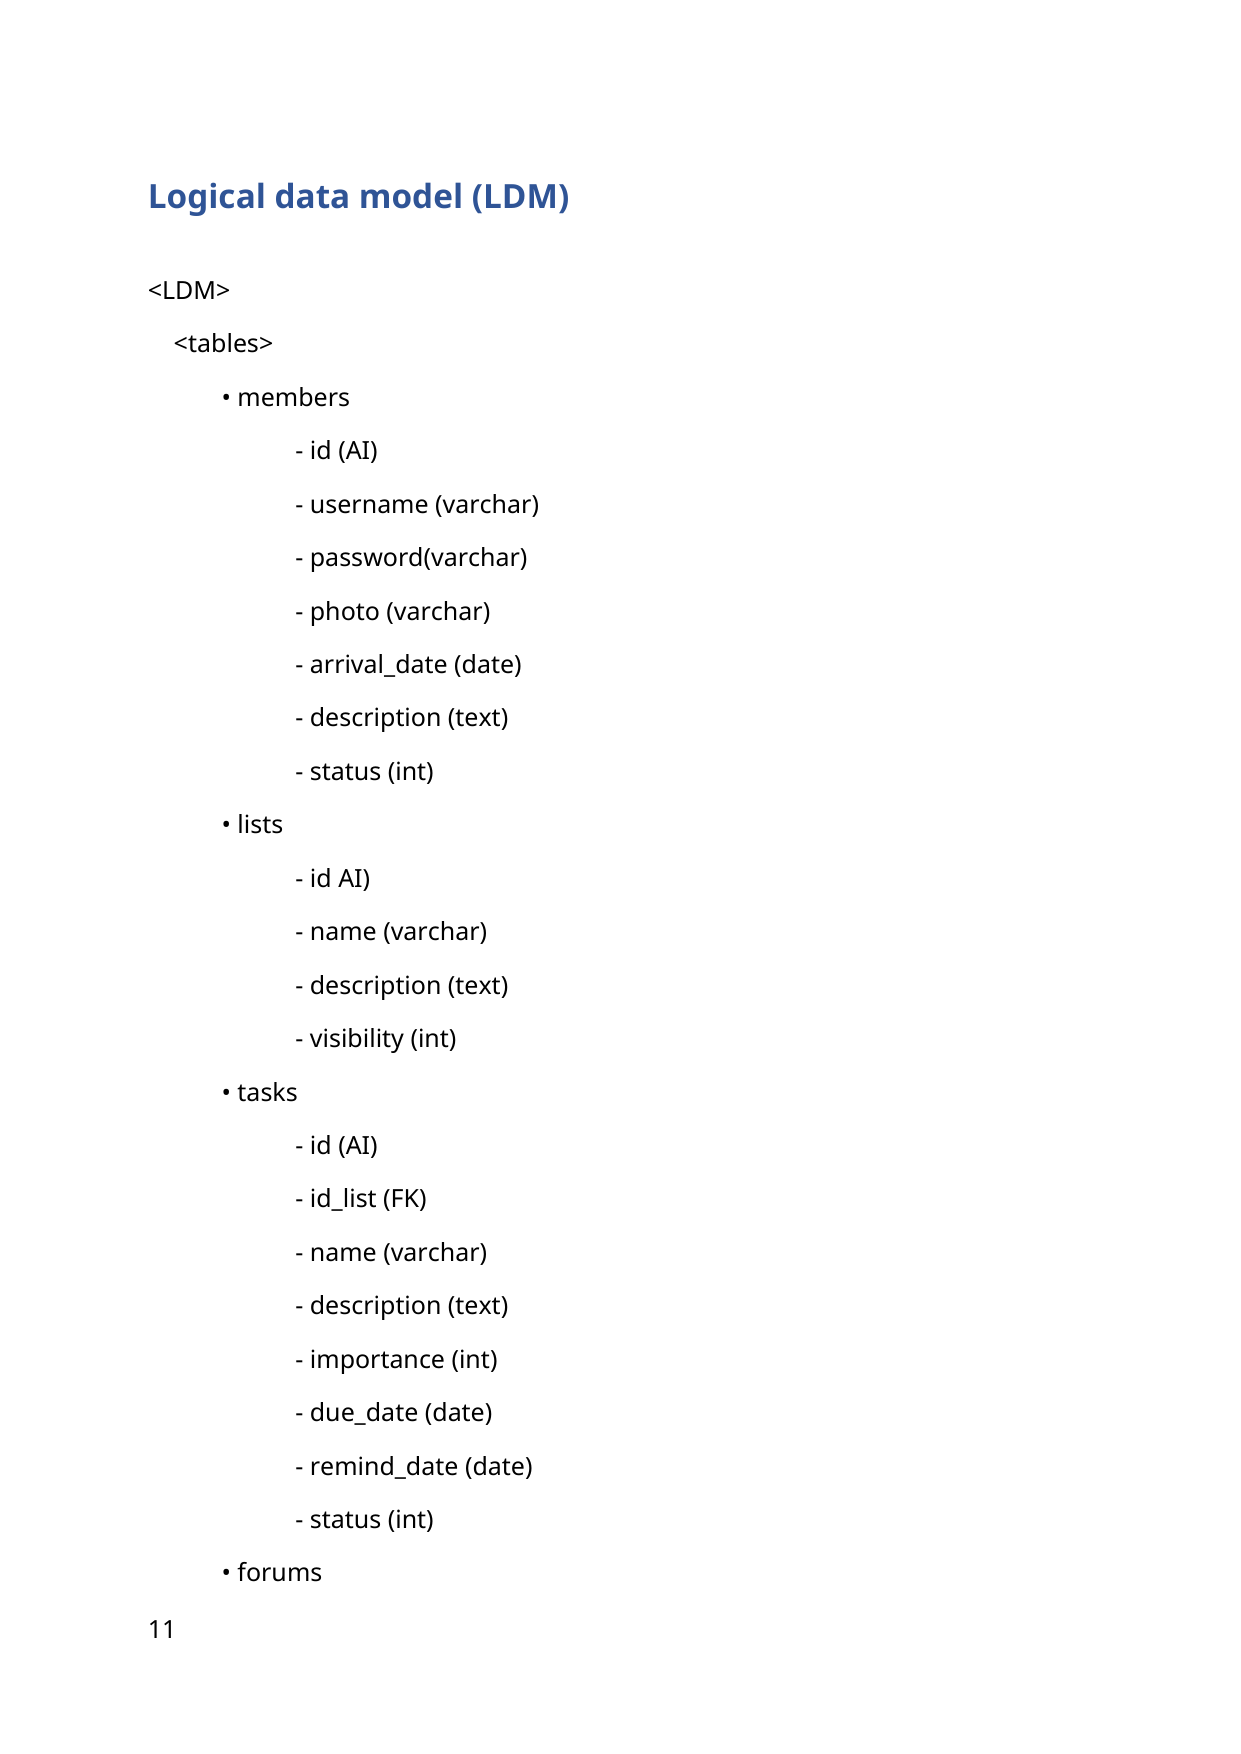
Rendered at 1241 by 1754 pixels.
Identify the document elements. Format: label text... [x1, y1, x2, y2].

text - name (varchar) [148, 914, 1093, 948]
text • forums [148, 1555, 1093, 1589]
text - password(varchar) [148, 540, 1093, 574]
text <tables> [148, 326, 1093, 360]
text - id_list (FK) [148, 1181, 1093, 1215]
text - visibility (int) [148, 1021, 1093, 1055]
text - arrival_date (date) [148, 647, 1093, 681]
text - name (varchar) [148, 1234, 1093, 1268]
text • members [148, 379, 1093, 413]
text - status (int) [148, 753, 1093, 788]
text • tasks [148, 1074, 1093, 1108]
text - photo (varchar) [148, 593, 1093, 627]
text - id AI) [148, 860, 1093, 894]
text - description (text) [148, 967, 1093, 1001]
text - id (AI) [148, 433, 1093, 467]
text - id (AI) [148, 1128, 1093, 1162]
subtitle Logical data model (LDM) [148, 173, 1093, 218]
text - due_date (date) [148, 1395, 1093, 1429]
text • lists [148, 807, 1093, 841]
text - description (text) [148, 700, 1093, 734]
text - remind_date (date) [148, 1448, 1093, 1482]
text - importance (int) [148, 1341, 1093, 1375]
text - description (text) [148, 1288, 1093, 1322]
text <LDM> [148, 273, 1093, 307]
text - status (int) [148, 1502, 1093, 1536]
text - username (varchar) [148, 486, 1093, 520]
